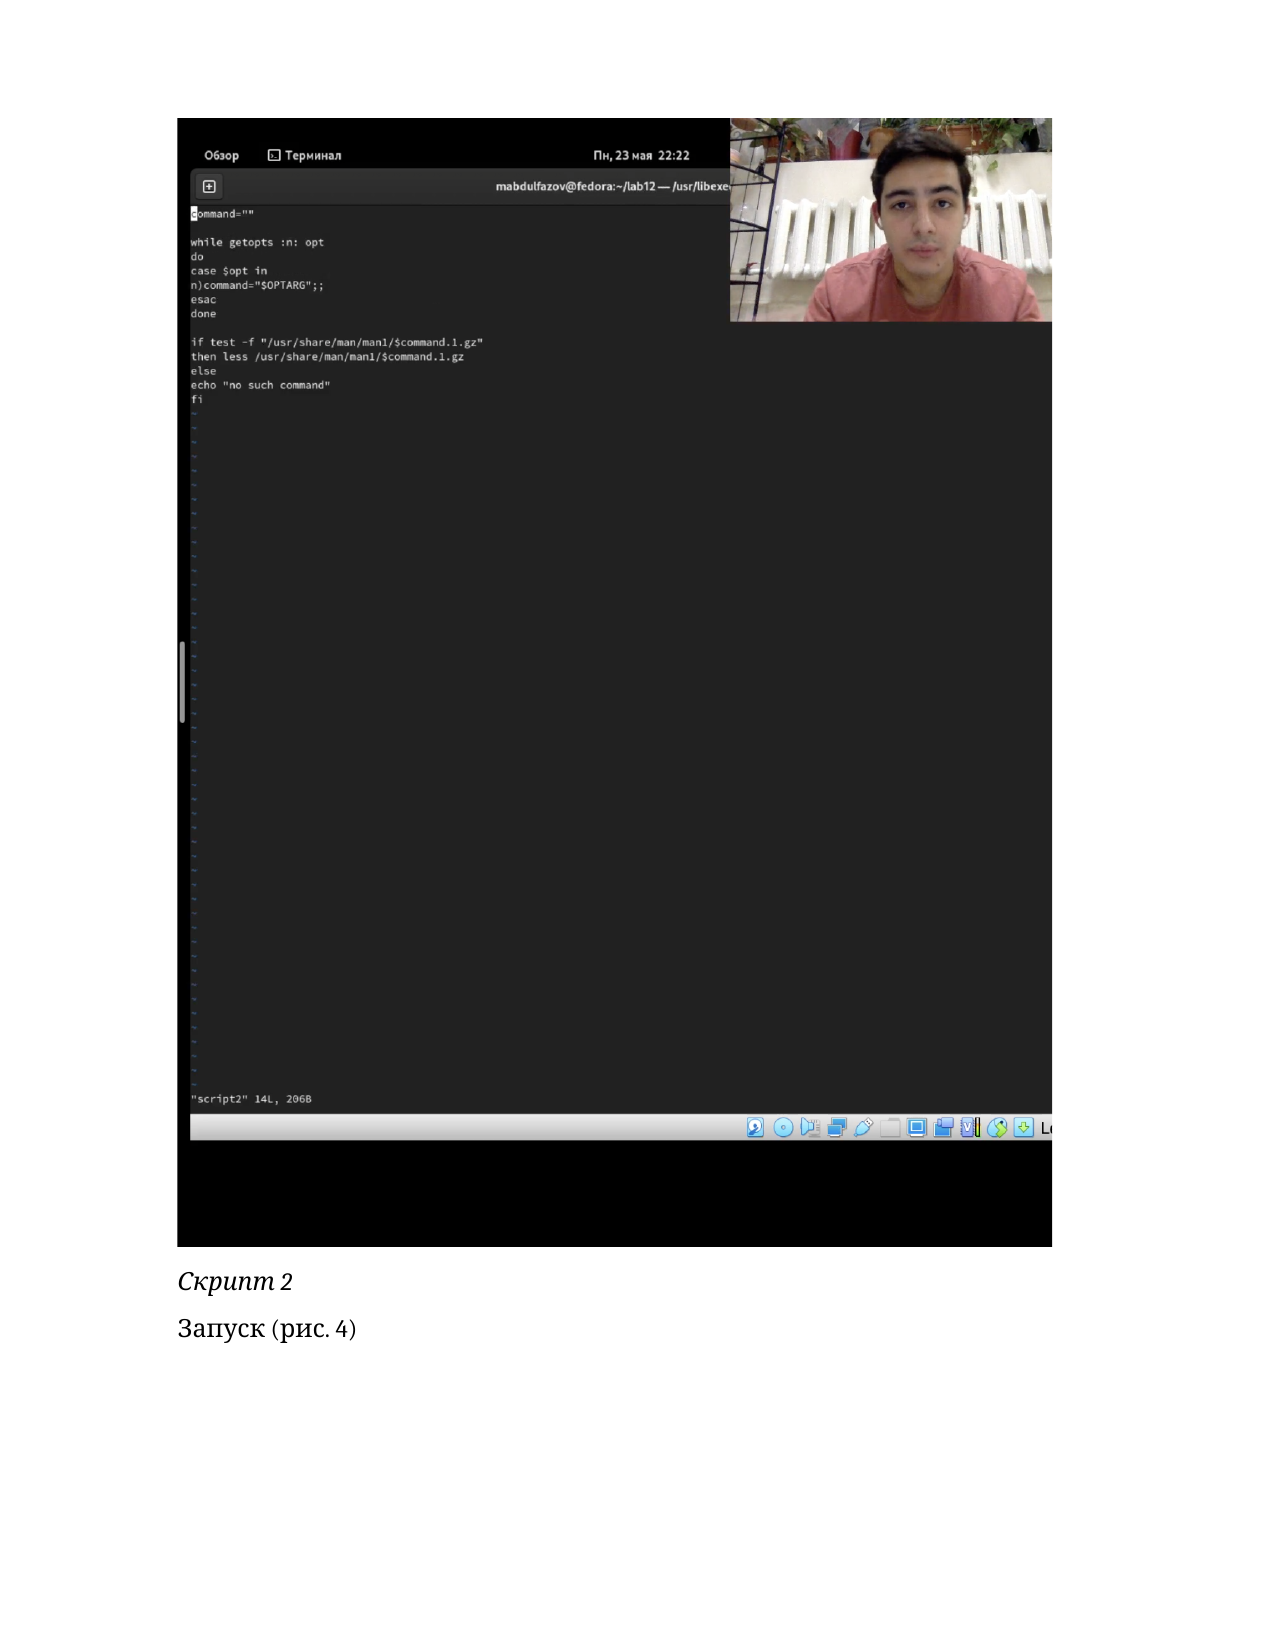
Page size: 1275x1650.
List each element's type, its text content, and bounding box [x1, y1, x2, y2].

picture [177, 118, 1053, 1247]
text Запуск (рис. 4) [177, 1315, 1186, 1344]
text Скрипт 2 [177, 1268, 1186, 1297]
